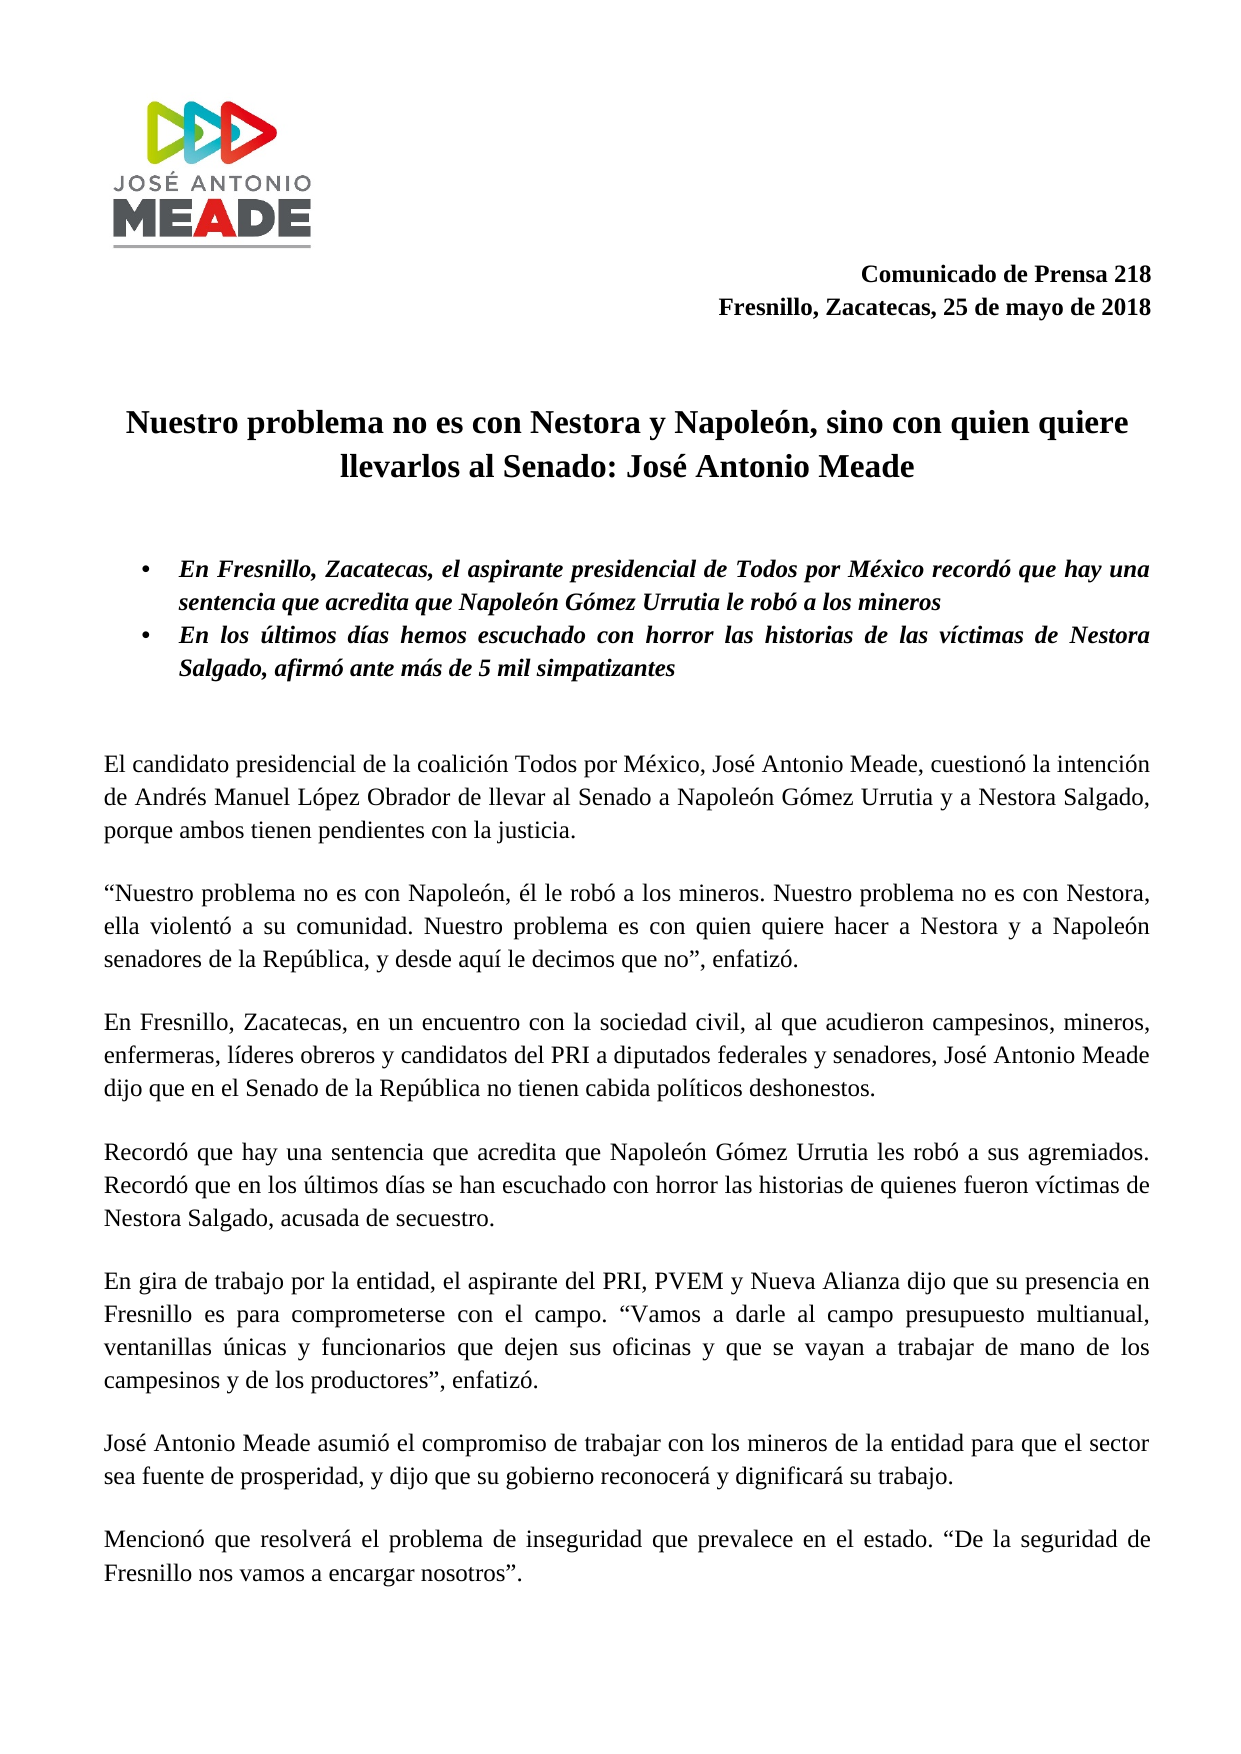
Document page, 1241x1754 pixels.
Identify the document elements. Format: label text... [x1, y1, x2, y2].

text Mencionó que resolverá el problema de inseguridad que prevalece en el estado. “De la seguridad de Fresnillo nos vamos a encargar nosotros”. [103, 1524, 1151, 1586]
text José Antonio Meade asumió el compromiso de trabajar con los mineros de la entidad para que el sector sea fuente de prosperidad, y dijo que su gobierno reconocerá y dignificará su trabajo. [103, 1428, 1151, 1490]
text Fresnillo, Zacatecas, 25 de mayo de 2018 [103, 292, 1151, 321]
text Nuestro problema no es con Nestora y Napoleón, sino con quien quiere llevarlos al Senado: José Antonio Meade [103, 402, 1151, 485]
text En gira de trabajo por la entidad, el aspirante del PRI, PVEM y Nueva Alianza dijo que su presencia en Fresnillo es para comprometerse con el campo. “Vamos a darle al campo presupuesto multianual, ventanillas únicas y funcionarios que dejen sus oficinas y que se vayan a trabajar de mano de los campesinos y de los productores”, enfatizó. [103, 1266, 1151, 1394]
list En Fresnillo, Zacatecas, el aspirante presidencial de Todos por México recordó que hay una sentencia que acredita que Napoleón Gómez Urrutia le robó a los mineros [141, 554, 1151, 615]
text El candidato presidencial de la coalición Todos por México, José Antonio Meade, cuestionó la intención de Andrés Manuel López Obrador de llevar al Senado a Napoleón Gómez Urrutia y a Nestora Salgado, porque ambos tienen pendientes con la justicia. [103, 749, 1151, 844]
text Comunicado de Prensa 218 [103, 259, 1151, 288]
text “Nuestro problema no es con Napoleón, él le robó a los mineros. Nuestro problema no es con Nestora, ella violentó a su comunidad. Nuestro problema es con quien quiere hacer a Nestora y a Napoleón senadores de la República, y desde aquí le decimos que no”, enfatizó. [103, 878, 1151, 973]
text Recordó que hay una sentencia que acredita que Napoleón Gómez Urrutia les robó a sus agremiados. Recordó que en los últimos días se han escuchado con horror las historias de quienes fueron víctimas de Nestora Salgado, acusada de secuestro. [103, 1137, 1151, 1232]
picture [103, 92, 321, 256]
text En Fresnillo, Zacatecas, en un encuentro con la sociedad civil, al que acudieron campesinos, mineros, enfermeras, líderes obreros y candidatos del PRI a diputados federales y senadores, José Antonio Meade dijo que en el Senado de la República no tienen cabida políticos deshonestos. [103, 1007, 1151, 1102]
list En los últimos días hemos escuchado con horror las historias de las víctimas de Nestora Salgado, afirmó ante más de 5 mil simpatizantes [141, 620, 1151, 681]
